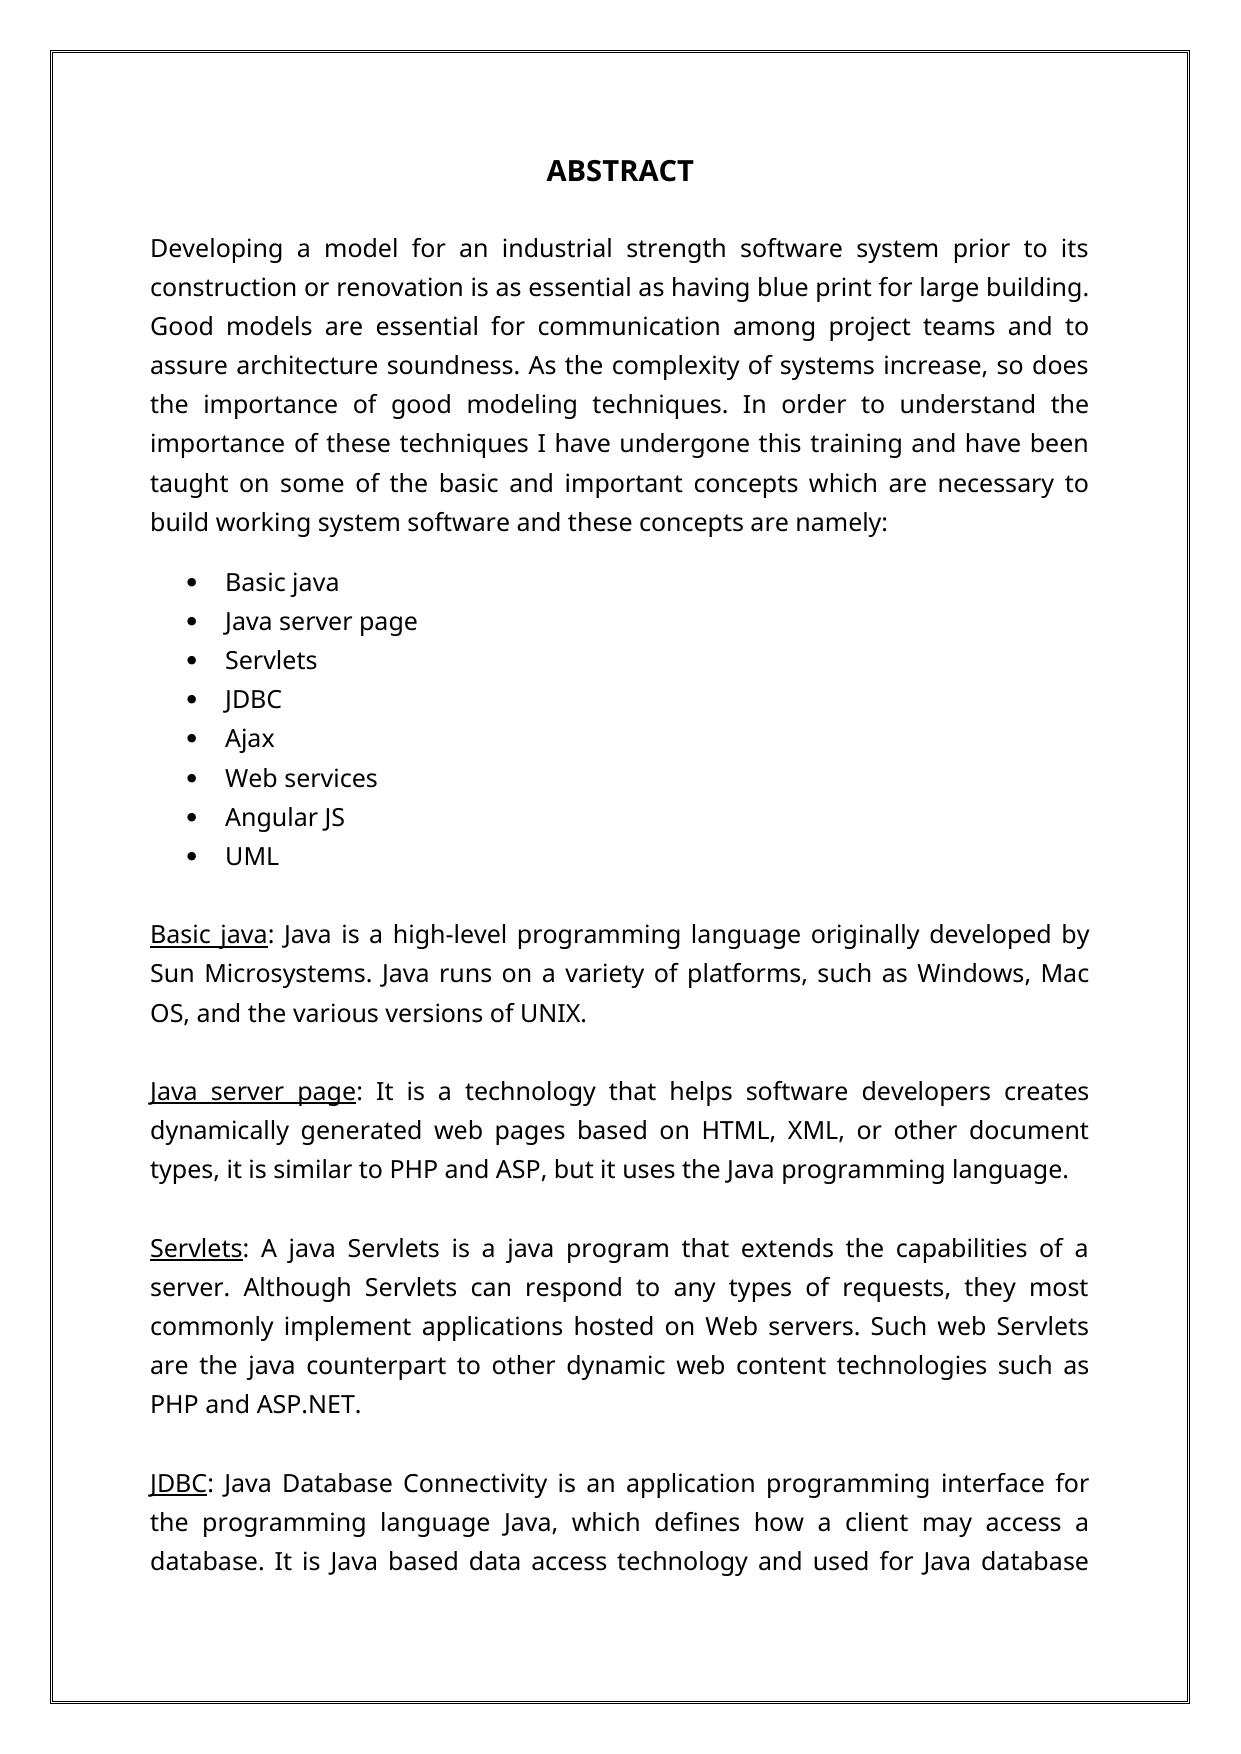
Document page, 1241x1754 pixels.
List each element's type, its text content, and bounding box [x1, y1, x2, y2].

list Servlets: A java Servlets is a java program that extends the capabilities of a server. Although Servlets can respond to any types of requests, they most commonly implement applications hosted on Web servers. Such web Servlets are the java counterpart to other dynamic web content technologies such as PHP and ASP.NET. [150, 1230, 1090, 1421]
list JDBC [187, 682, 1090, 716]
list Servlets [187, 643, 1090, 677]
list Java server page [187, 604, 1090, 638]
list Web services [187, 760, 1090, 794]
list UML [187, 839, 1090, 873]
list Ajax [187, 721, 1090, 755]
text ABSTRACT [150, 150, 1090, 190]
text Developing a model for an industrial strength software system prior to its construction or renovation is as essential as having blue print for large building. Good models are essential for communication among project teams and to assure architecture soundness. As the complexity of systems increase, so does the importance of good modeling techniques. In order to understand the importance of these techniques I have undergone this training and have been taught on some of the basic and important concepts which are necessary to build working system software and these concepts are namely: [150, 230, 1090, 538]
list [150, 1465, 1090, 1578]
list Angular JS [187, 799, 1090, 833]
list Basic java: Java is a high-level programming language originally developed by Sun Microsystems. Java runs on a variety of platforms, such as Windows, Mac OS, and the various versions of UNIX. [150, 917, 1090, 1029]
list Java server page: It is a technology that helps software developers creates dynamically generated web pages based on HTML, XML, or other document types, it is similar to PHP and ASP, but it uses the Java programming language. [150, 1074, 1090, 1186]
list Basic java [187, 564, 1090, 598]
